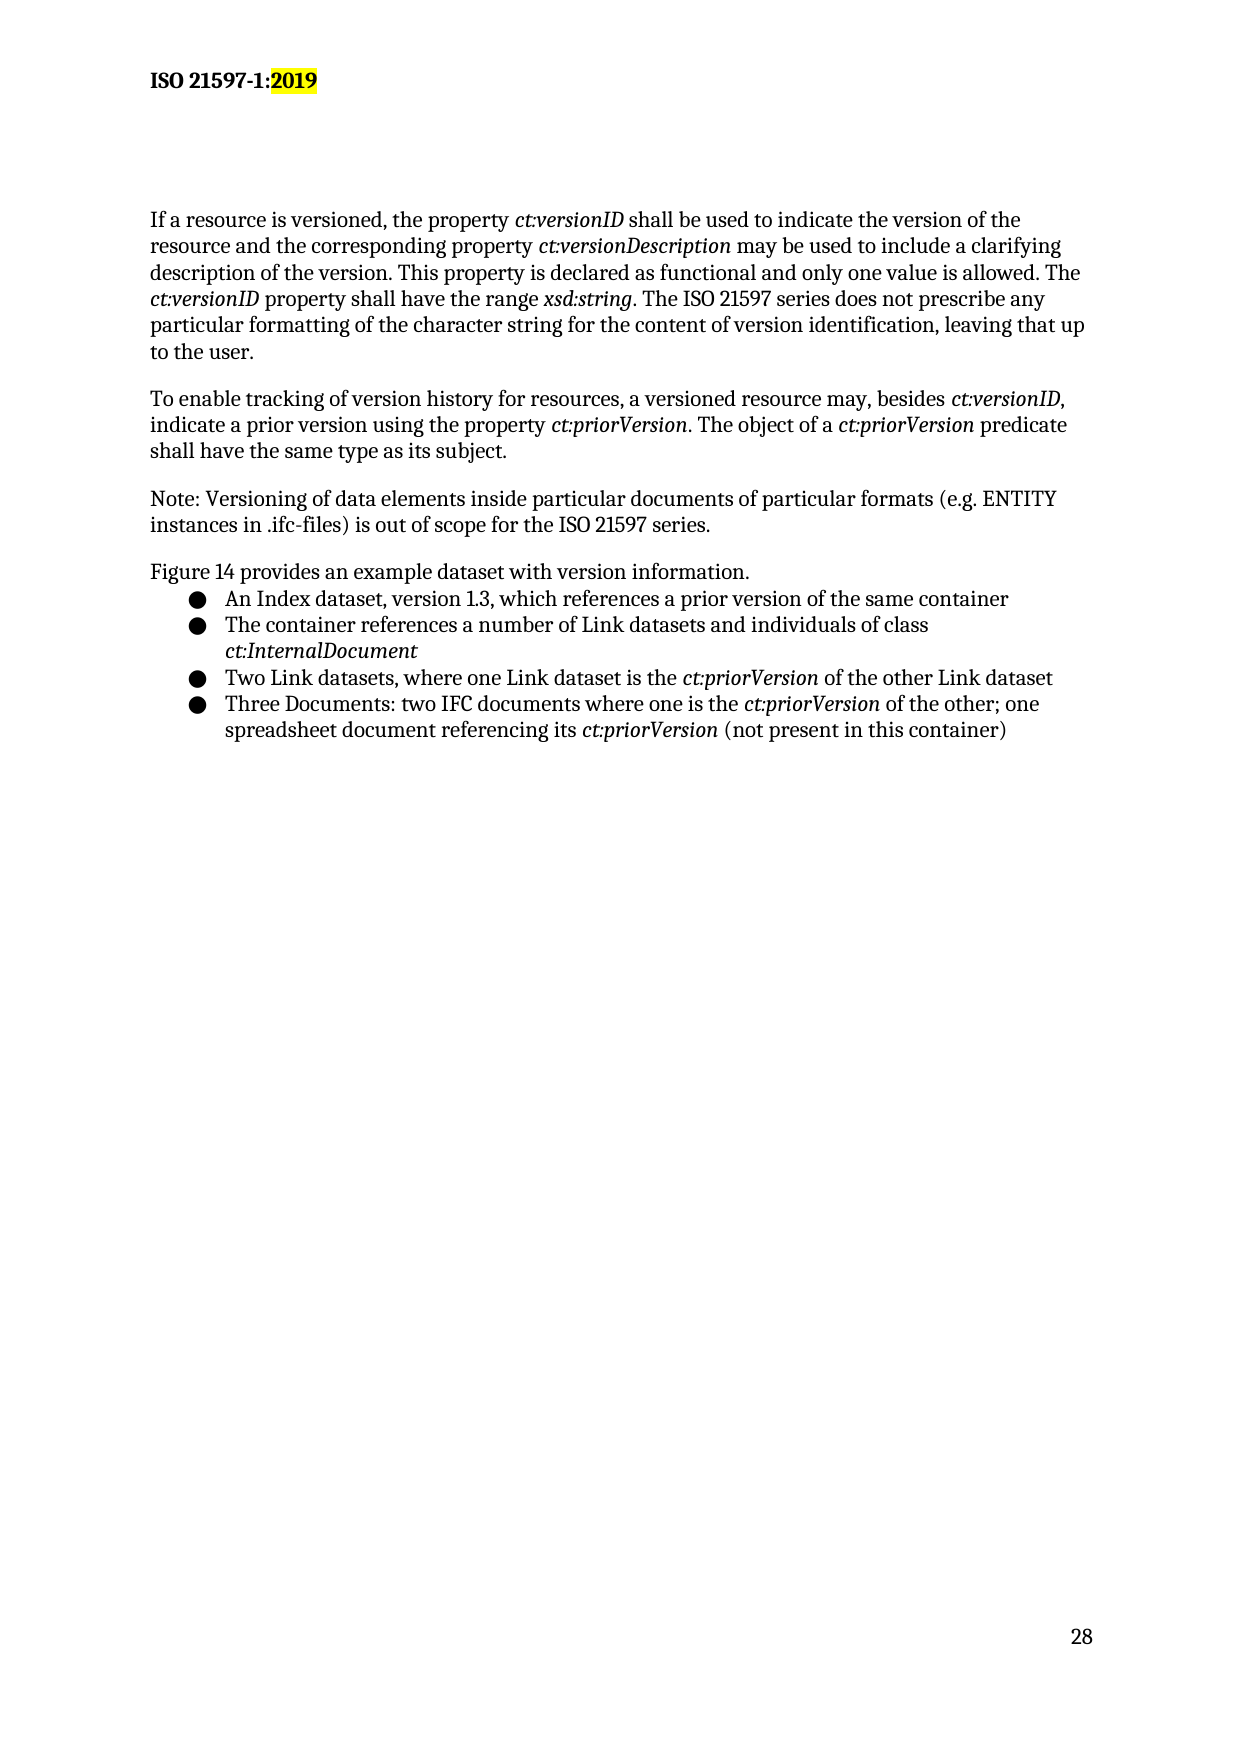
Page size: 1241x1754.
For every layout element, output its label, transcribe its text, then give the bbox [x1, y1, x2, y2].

text To enable tracking of version history for resources, a versioned resource may, besides ct:versionID, indicate a prior version using the property ct:priorVersion. The object of a ct:priorVersion predicate shall have the same type as its subject. [150, 386, 1093, 465]
text If a resource is versioned, the property ct:versionID shall be used to indicate the version of the resource and the corresponding property ct:versionDescription may be used to include a clarifying description of the version. This property is declared as functional and only one value is allowed. The ct:versionID property shall have the range xsd:string. The ISO 21597 series does not prescribe any particular formatting of the character string for the content of version identification, leaving that up to the user. [150, 207, 1093, 365]
list Two Link datasets, where one Link dataset is the ct:priorVersion of the other Link dataset [187, 664, 1093, 691]
list The container references a number of Link datasets and individuals of class ct:InternalDocument [187, 612, 1093, 664]
list An Index dataset, version 1.3, which references a prior version of the same container [187, 585, 1093, 612]
text Note: Versioning of data elements inside particular documents of particular formats (e.g. ENTITY instances in .ifc-files) is out of scope for the ISO 21597 series. [150, 486, 1093, 538]
list Three Documents: two IFC documents where one is the ct:priorVersion of the other; one spreadsheet document referencing its ct:priorVersion (not present in this container) [187, 691, 1093, 743]
text Figure 14 provides an example dataset with version information. [150, 559, 1093, 585]
